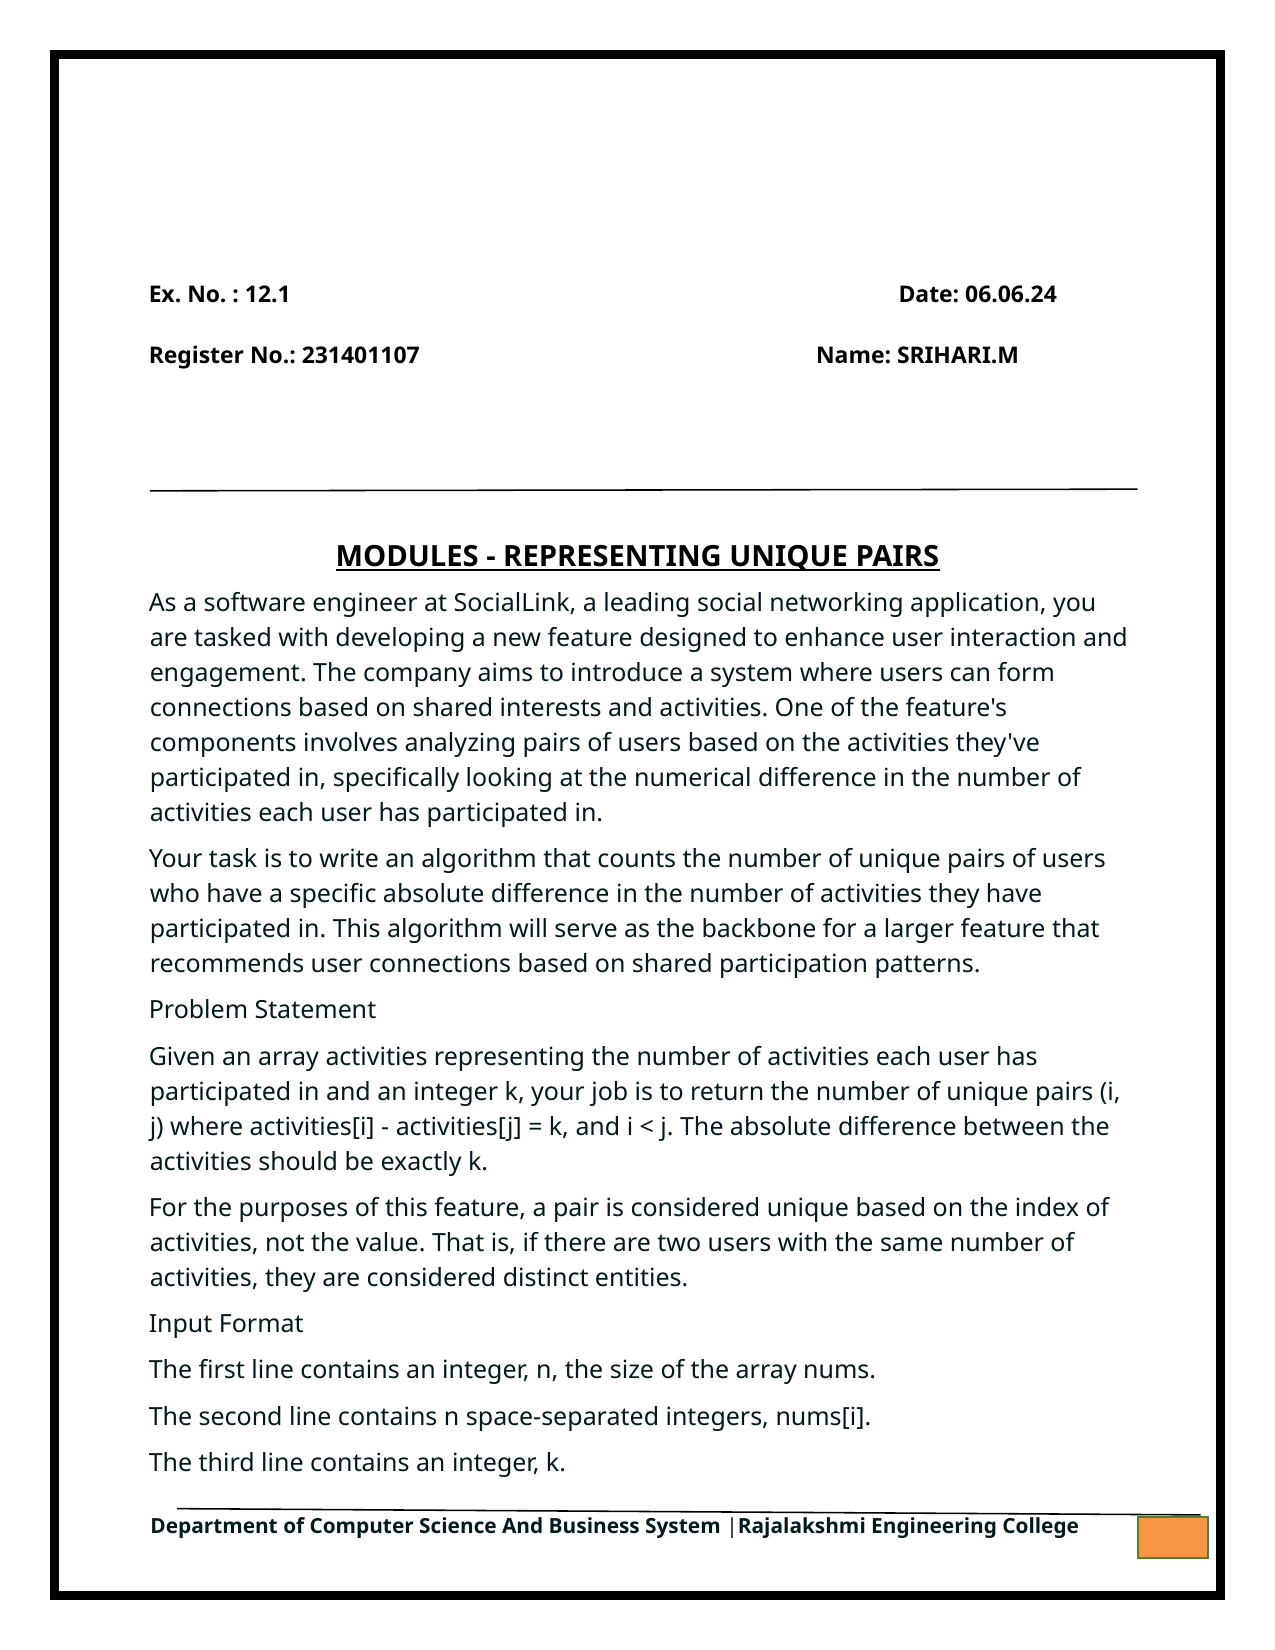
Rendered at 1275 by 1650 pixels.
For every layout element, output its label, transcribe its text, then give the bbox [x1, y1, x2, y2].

subtitle MODULES - REPRESENTING UNIQUE PAIRS [150, 536, 1124, 575]
text As a software engineer at SocialLink, a leading social networking application, you are tasked with developing a new feature designed to enhance user interaction and engagement. The company aims to introduce a system where users can form connections based on shared interests and activities. One of the feature's components involves analyzing pairs of users based on the activities they've participated in, specifically looking at the numerical difference in the number of activities each user has participated in. [148, 584, 1129, 828]
text The third line contains an integer, k. [148, 1444, 1129, 1478]
text Ex. No. : 12.1 Date: 06.06.24 [148, 277, 1132, 309]
text Your task is to write an algorithm that counts the number of unique pairs of users who have a specific absolute difference in the number of activities they have participated in. This algorithm will serve as the backbone for a larger feature that recommends user connections based on shared participation patterns. [148, 841, 1129, 980]
text Problem Statement [148, 992, 1129, 1026]
text Input Format [148, 1306, 1129, 1340]
text Given an array activities representing the number of activities each user has participated in and an integer k, your job is to return the number of unique pairs (i, j) where activities[i] - activities[j] = k, and i < j. The absolute difference between the activities should be exactly k. [148, 1038, 1129, 1177]
text For the purposes of this feature, a pair is considered unique based on the index of activities, not the value. That is, if there are two users with the same number of activities, they are considered distinct entities. [148, 1189, 1129, 1293]
text The first line contains an integer, n, the size of the array nums. [148, 1352, 1129, 1386]
text Register No.: 231401107 Name: SRIHARI.M [148, 338, 1132, 370]
text The second line contains n space-separated integers, nums[i]. [148, 1398, 1129, 1432]
